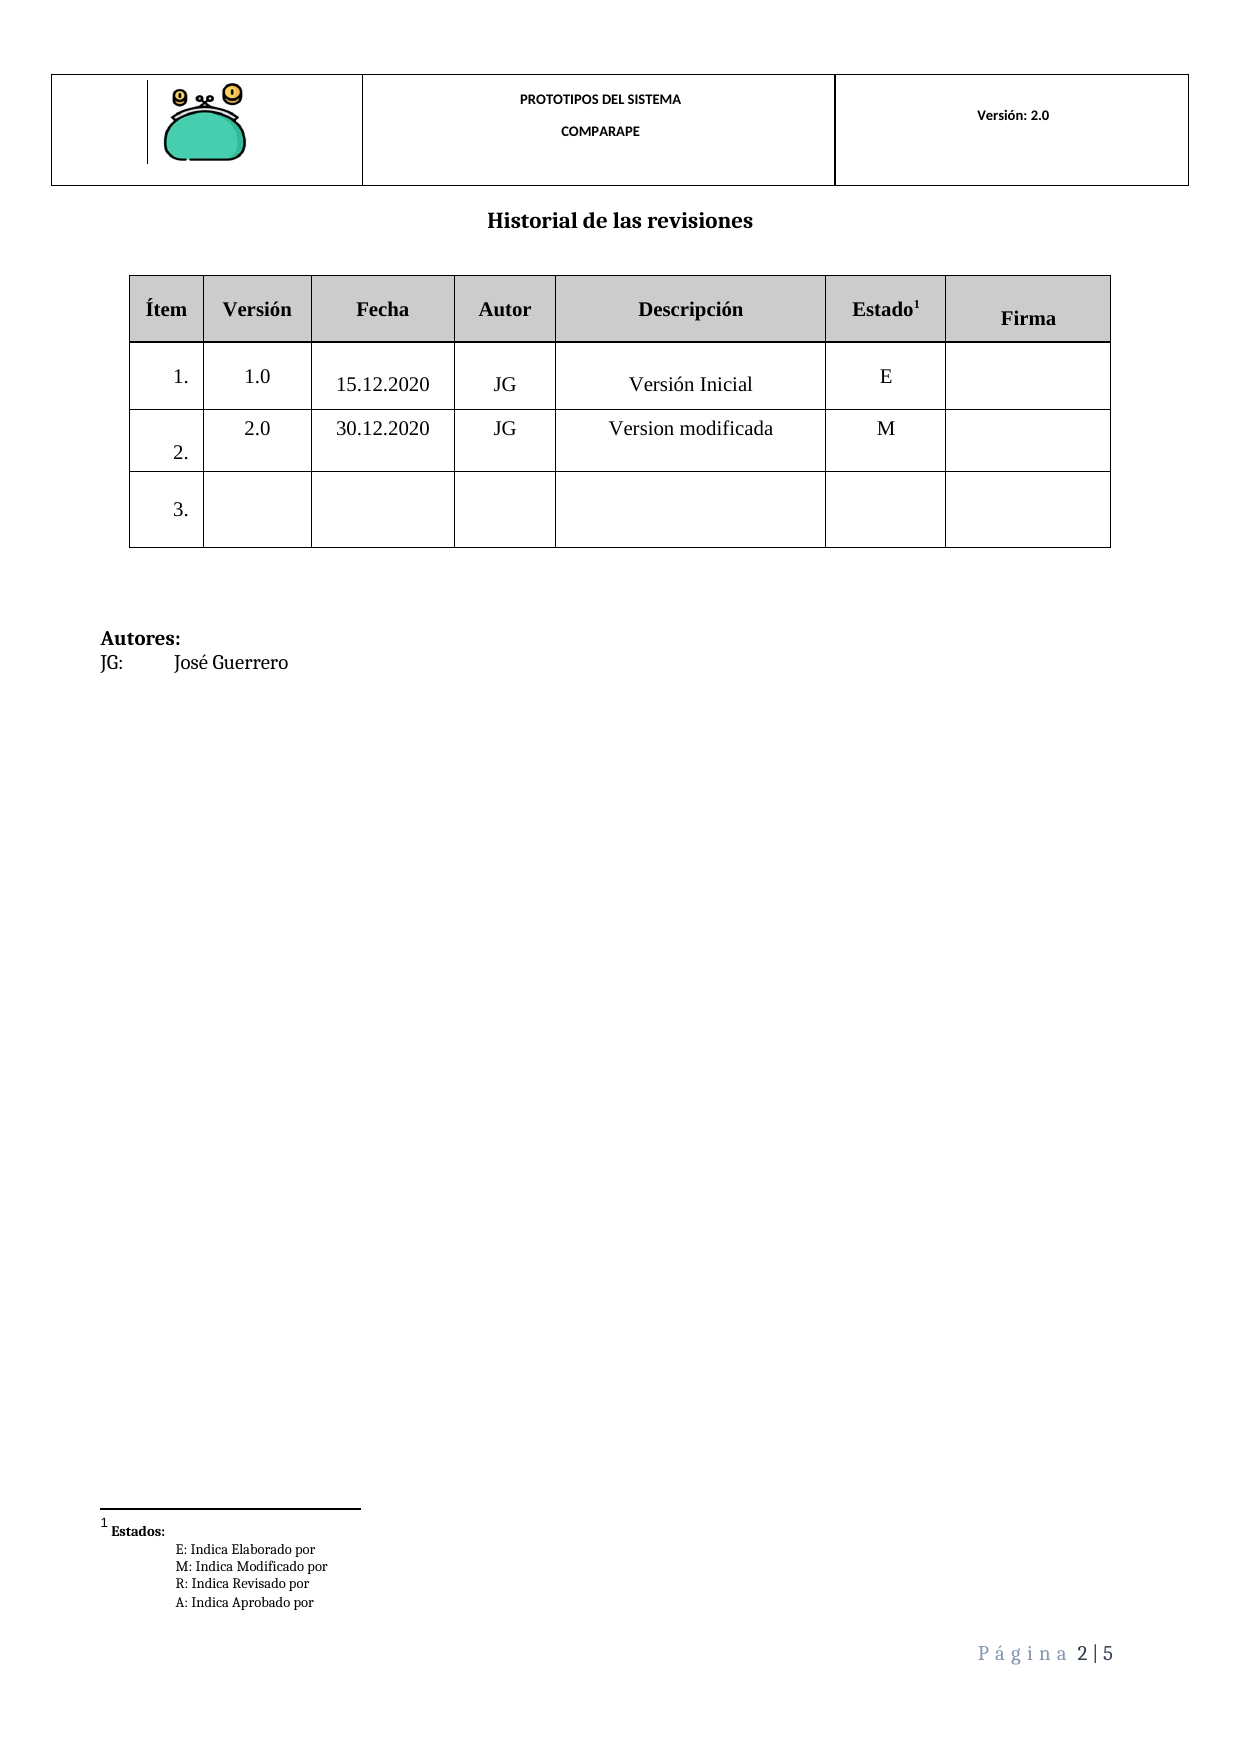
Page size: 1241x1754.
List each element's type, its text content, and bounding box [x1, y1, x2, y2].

table_cell [130, 410, 203, 471]
table_header Autor [455, 276, 555, 341]
text JG: José Guerrero [100, 651, 1140, 675]
table_header Fecha [312, 276, 454, 341]
table_header Versión [204, 276, 311, 341]
table_cell [130, 343, 203, 409]
table_cell [204, 472, 311, 547]
table_cell 2.0 [204, 410, 311, 471]
table_cell M [826, 410, 945, 471]
table_cell JG [455, 410, 555, 471]
table_cell [312, 472, 454, 547]
table_cell [455, 472, 555, 547]
table_header Descripción [556, 276, 825, 341]
table_cell 30.12.2020 [312, 410, 454, 471]
table_cell JG [455, 343, 555, 409]
table_cell [130, 472, 203, 547]
table_header Estado [826, 276, 945, 341]
table_cell [946, 343, 1110, 409]
table_cell E [826, 343, 945, 409]
text Autores: [100, 627, 1140, 651]
table_cell Versión Inicial [556, 343, 825, 409]
table_cell Version modificada [556, 410, 825, 471]
table_cell [946, 410, 1110, 471]
picture [147, 80, 257, 164]
table_header Firma [946, 276, 1110, 341]
table_cell [556, 472, 825, 547]
text Historial de las revisiones [100, 208, 1140, 234]
table_header Ítem [130, 276, 203, 341]
table_cell 1.0 [204, 343, 311, 409]
table_cell [946, 472, 1110, 547]
table_cell [826, 472, 945, 547]
table_cell 15.12.2020 [312, 343, 454, 409]
